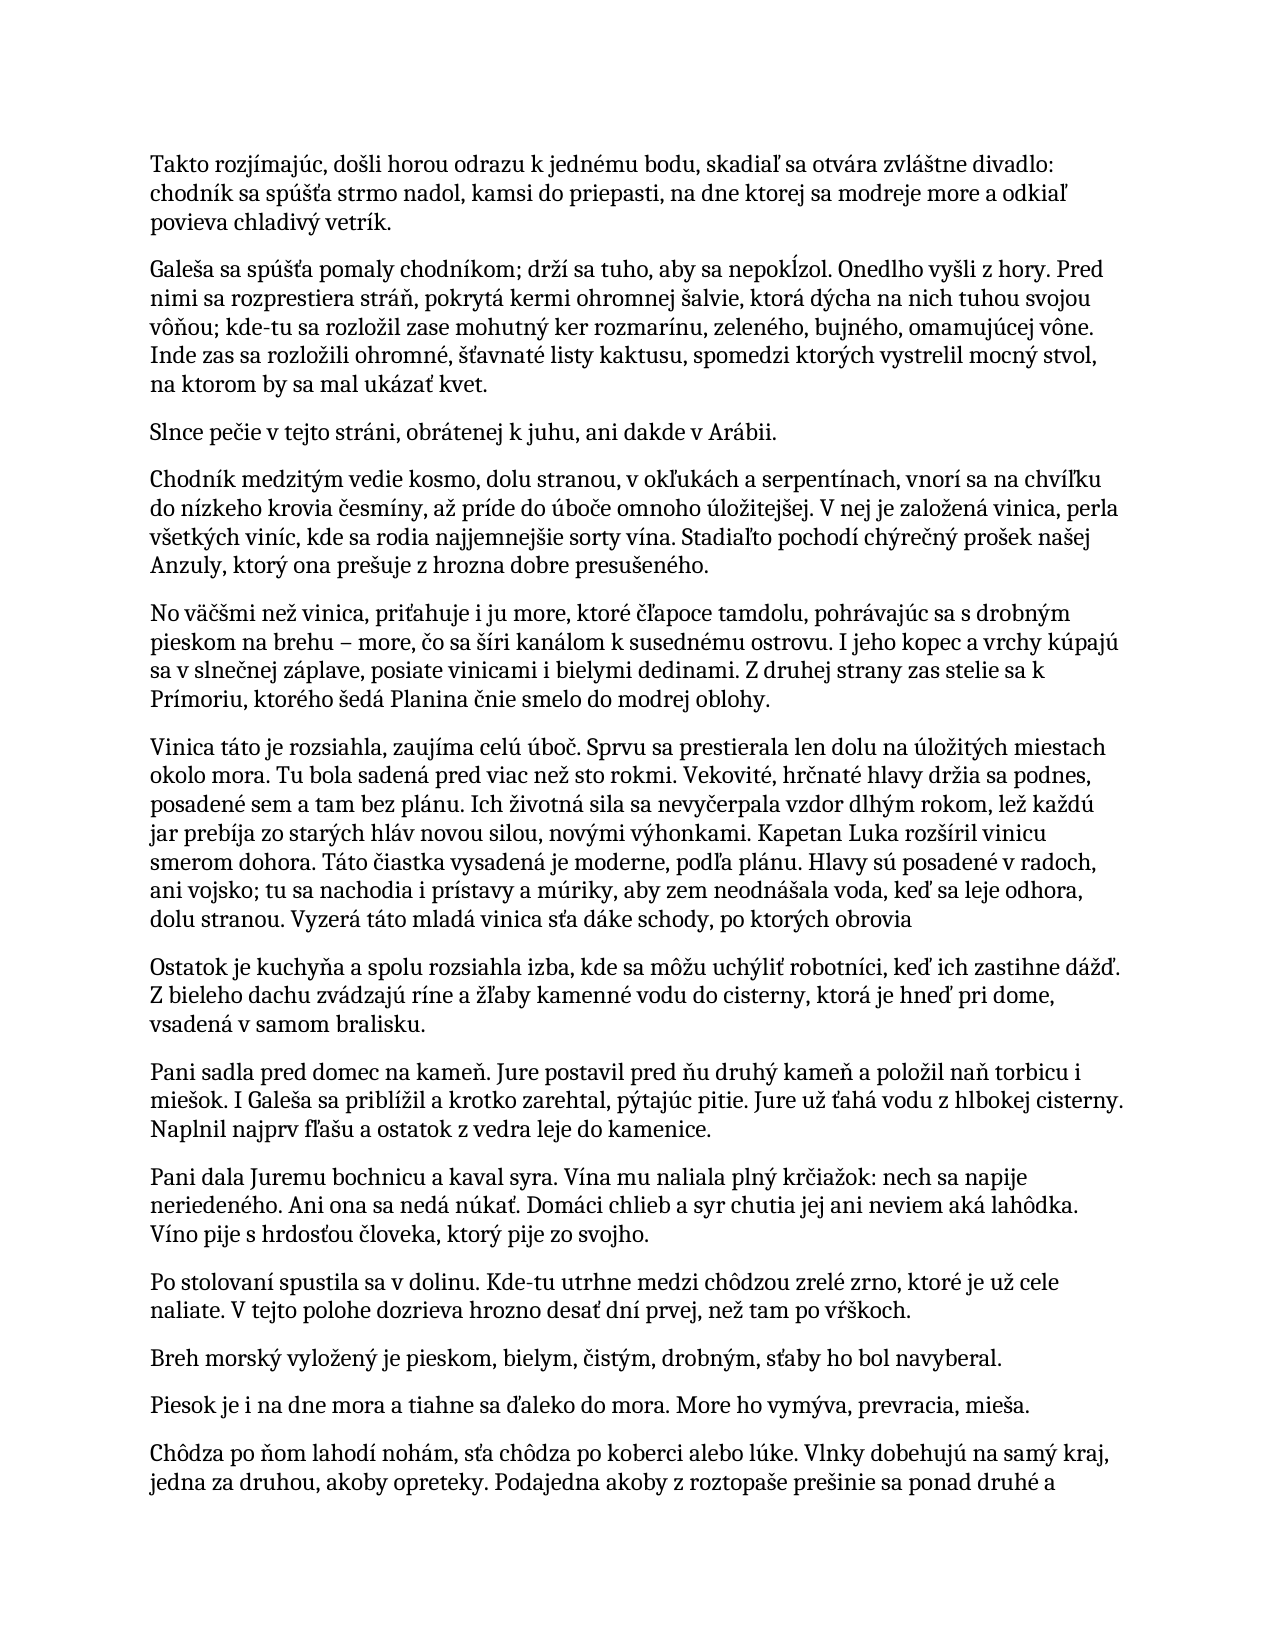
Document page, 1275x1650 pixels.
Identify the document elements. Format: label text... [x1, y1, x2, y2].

text Takto rozjímajúc, došli horou odrazu k jednému bodu, skadiaľ sa otvára zvláštne divadlo: chodník sa spúšťa strmo nadol, kamsi do priepasti, na dne ktorej sa modreje more a odkiaľ povieva chladivý vetrík. [150, 150, 1125, 236]
text Breh morský vyložený je pieskom, bielym, čistým, drobným, sťaby ho bol navyberal. [150, 1344, 1125, 1372]
text Chodník medzitým vedie kosmo, dolu stranou, v okľukách a serpentínach, vnorí sa na chvíľku do nízkeho krovia česmíny, až príde do úboče omnoho úložitejšej. V nej je založená vinica, perla všetkých viníc, kde sa rodia najjemnejšie sorty vína. Stadiaľto pochodí chýrečný prošek našej Anzuly, ktorý ona prešuje z hrozna dobre presušeného. [150, 465, 1125, 580]
text No väčšmi než vinica, priťahuje i ju more, ktoré čľapoce tamdolu, pohrávajúc sa s drobným pieskom na brehu – more, čo sa šíri kanálom k susednému ostrovu. I jeho kopec a vrchy kúpajú sa v slnečnej záplave, posiate vinicami i bielymi dedinami. Z druhej strany zas stelie sa k Prímoriu, ktorého šedá Planina čnie smelo do modrej oblohy. [150, 599, 1125, 714]
text Po stolovaní spustila sa v dolinu. Kde-tu utrhne medzi chôdzou zrelé zrno, ktoré je už cele naliate. V tejto polohe dozrieva hrozno desať dní prvej, než tam po vŕškoch. [150, 1267, 1125, 1325]
text Galeša sa spúšťa pomaly chodníkom; drží sa tuho, aby sa nepokĺzol. Onedlho vyšli z hory. Pred nimi sa rozprestiera stráň, pokrytá kermi ohromnej šalvie, ktorá dýcha na nich tuhou svojou vôňou; kde-tu sa rozložil zase mohutný ker rozmarínu, zeleného, bujného, omamujúcej vône. Inde zas sa rozložili ohromné, šťavnaté listy kaktusu, spomedzi ktorých vystrelil mocný stvol, na ktorom by sa mal ukázať kvet. [150, 255, 1125, 399]
text Ostatok je kuchyňa a spolu rozsiahla izba, kde sa môžu uchýliť robotníci, keď ich zastihne dážď. Z bieleho dachu zvádzajú ríne a žľaby kamenné vodu do cisterny, ktorá je hneď pri dome, vsadená v samom bralisku. [150, 952, 1125, 1039]
text Slnce pečie v tejto stráni, obrátenej k juhu, ani dakde v Arábii. [150, 417, 1125, 446]
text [150, 1439, 1125, 1496]
text Vinica táto je rozsiahla, zaujíma celú úboč. Sprvu sa prestierala len dolu na úložitých miestach okolo mora. Tu bola sadená pred viac než sto rokmi. Vekovité, hrčnaté hlavy držia sa podnes, posadené sem a tam bez plánu. Ich životná sila sa nevyčerpala vzdor dlhým rokom, lež každú jar prebíja zo starých hláv novou silou, novými výhonkami. Kapetan Luka rozšíril vinicu smerom dohora. Táto čiastka vysadená je moderne, podľa plánu. Hlavy sú posadené v radoch, ani vojsko; tu sa nachodia i prístavy a múriky, aby zem neodnášala voda, keď sa leje odhora, dolu stranou. Vyzerá táto mladá vinica sťa dáke schody, po ktorých obrovia [150, 732, 1125, 934]
text Piesok je i na dne mora a tiahne sa ďaleko do mora. More ho vymýva, prevracia, mieša. [150, 1391, 1125, 1420]
text Pani sadla pred domec na kameň. Jure postavil pred ňu druhý kameň a položil naň torbicu i miešok. I Galeša sa priblížil a krotko zarehtal, pýtajúc pitie. Jure už ťahá vodu z hlbokej cisterny. Naplnil najprv fľašu a ostatok z vedra leje do kamenice. [150, 1057, 1125, 1144]
text Pani dala Juremu bochnicu a kaval syra. Vína mu naliala plný krčiažok: nech sa napije neriedeného. Ani ona sa nedá núkať. Domáci chlieb a syr chutia jej ani neviem aká lahôdka. Víno pije s hrdosťou človeka, ktorý pije zo svojho. [150, 1162, 1125, 1249]
